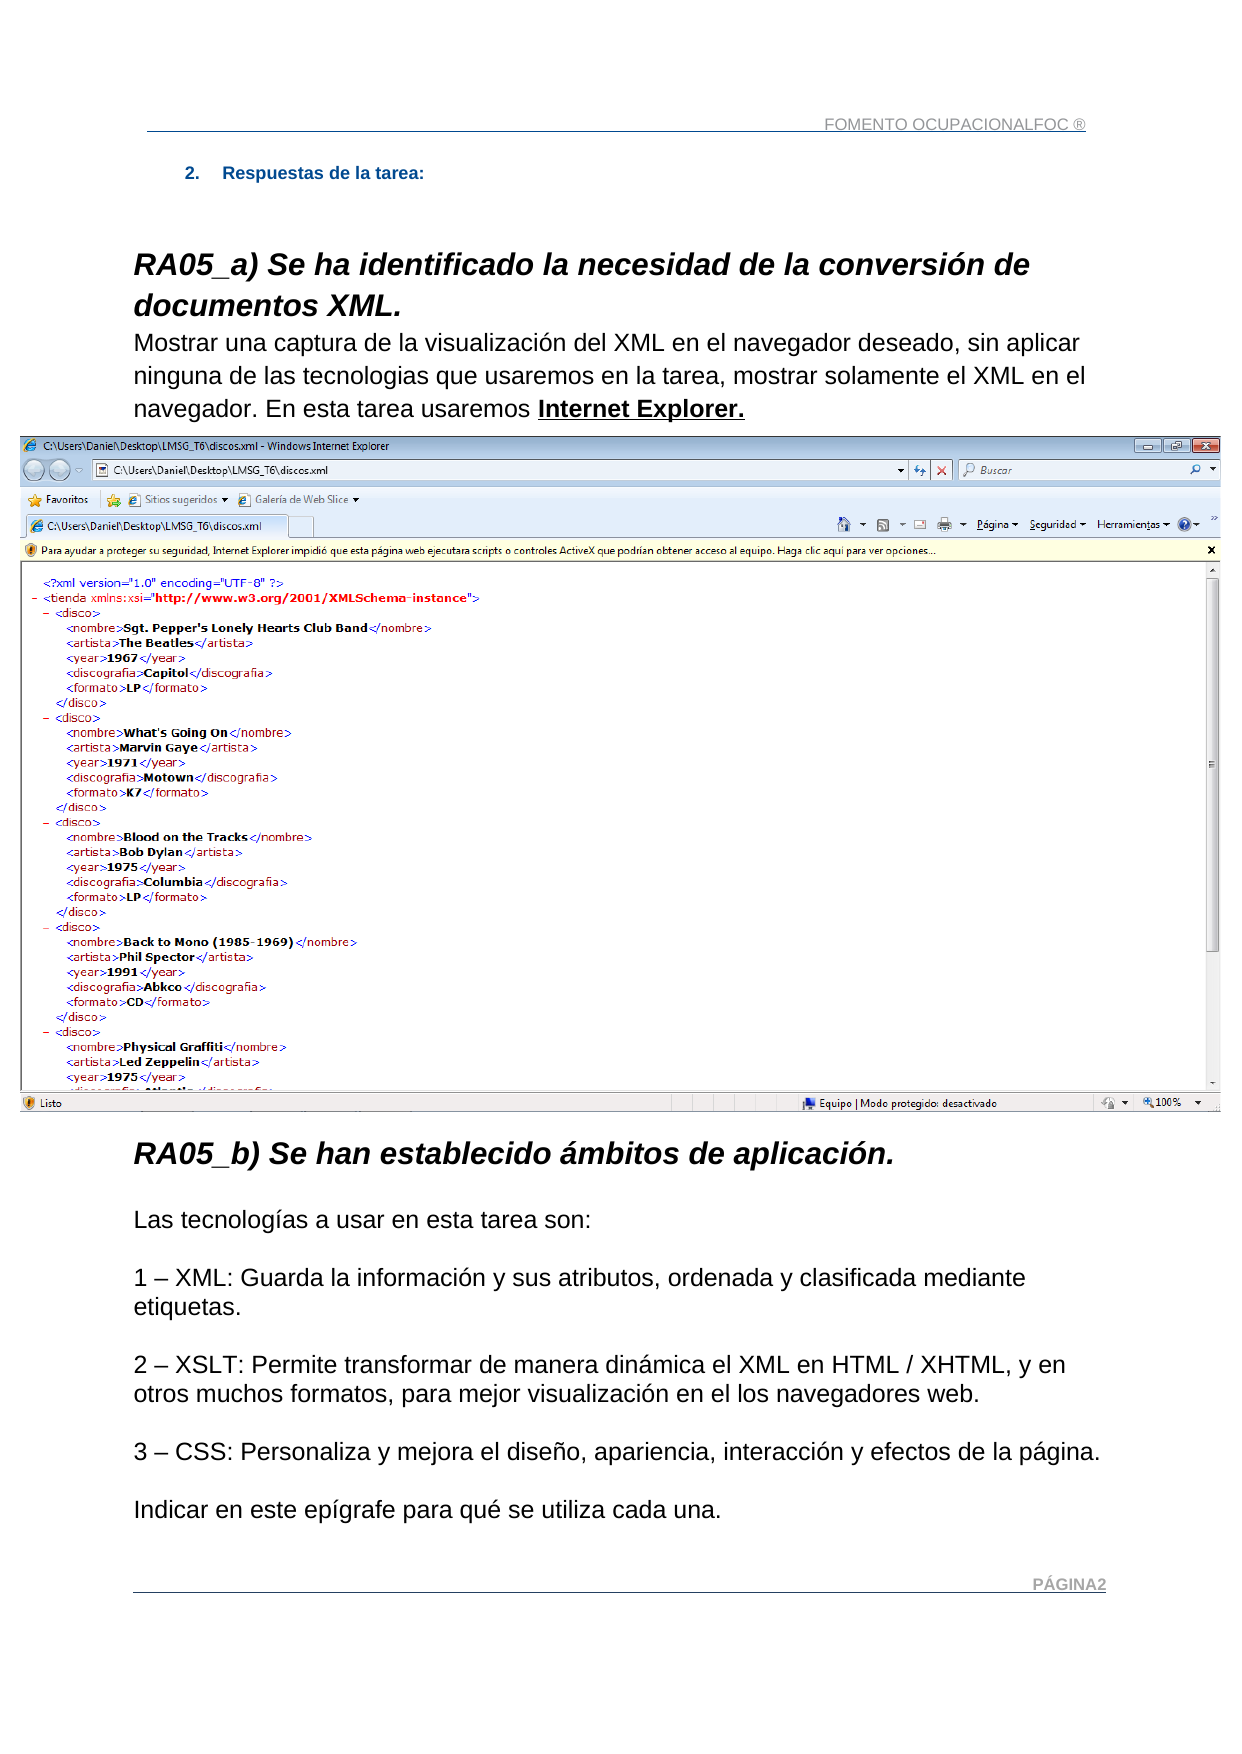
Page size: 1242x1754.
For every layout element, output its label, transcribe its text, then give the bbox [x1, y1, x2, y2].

text Las tecnologías a usar en esta tarea son: [133, 1205, 1106, 1234]
picture [20, 436, 1221, 1112]
text Indicar en este epígrafe para qué se utiliza cada una. [133, 1494, 1106, 1523]
text 1 – XML: Guarda la información y sus atributos, ordenada y clasificada mediante etiquetas. [133, 1263, 1106, 1321]
list Respuestas de la tarea: [184, 149, 1108, 184]
subtitle RA05_a) Se ha identificado la necesidad de la conversión de documentos XML. Mostrar una captura de la visualización del XML en el navegador deseado, sin aplicar ninguna de las tecnologias que usaremos en la tarea, mostrar solamente el XML en el navegador. En esta tarea usaremos Internet Explorer. [133, 246, 1106, 422]
text 2 – XSLT: Permite transformar de manera dinámica el XML en HTML / XHTML, y en otros muchos formatos, para mejor visualización en el los navegadores web. [133, 1350, 1106, 1407]
text 3 – CSS: Personaliza y mejora el diseño, apariencia, interacción y efectos de la página. [133, 1437, 1106, 1465]
subtitle RA05_b) Se han establecido ámbitos de aplicación. [133, 1135, 1106, 1171]
